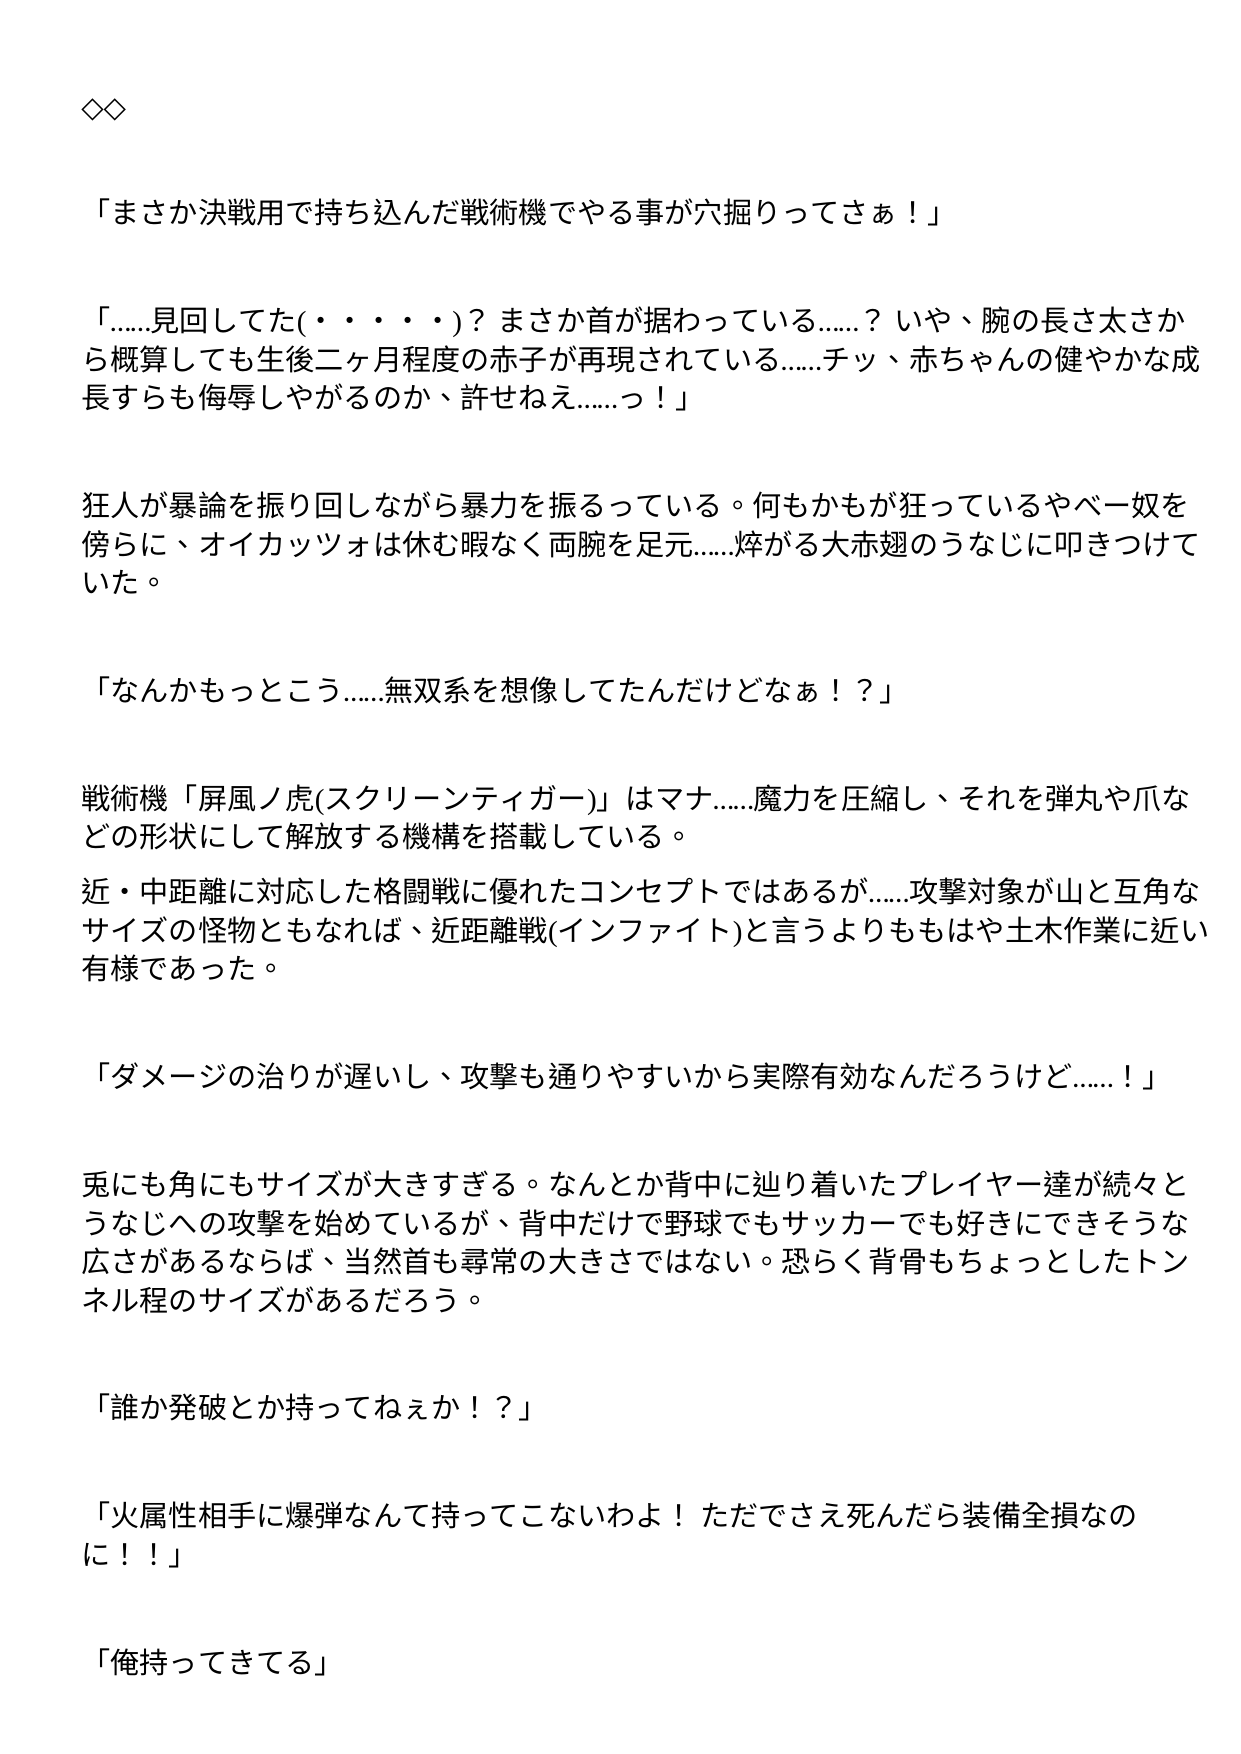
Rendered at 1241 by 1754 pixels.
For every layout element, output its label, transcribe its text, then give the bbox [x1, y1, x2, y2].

text 「なんかもっとこう……無双系を想像してたんだけどなぁ！？」 [81, 673, 1215, 709]
text 狂人が暴論を振り回しながら暴力を振るっている。何もかもが狂っているやべー奴を傍らに、オイカッツォは休む暇なく両腕を足元……焠がる大赤翅のうなじに叩きつけていた。 [81, 488, 1215, 601]
text ◇◇ [81, 90, 1215, 123]
text 「火属性相手に爆弾なんて持ってこないわよ！ ただでさえ死んだら装備全損なのに！！」 [81, 1498, 1215, 1572]
text 戦術機「屏風ノ虎(スクリーンティガー)」はマナ……魔力を圧縮し、それを弾丸や爪などの形状にして解放する機構を搭載している。 [81, 781, 1215, 855]
text 兎にも角にもサイズが大きすぎる。なんとか背中に辿り着いたプレイヤー達が続々とうなじへの攻撃を始めているが、背中だけで野球でもサッカーでも好きにできそうな広さがあるならば、当然首も尋常の大きさではない。恐らく背骨もちょっとしたトンネル程のサイズがあるだろう。 [81, 1167, 1215, 1318]
text 「ダメージの治りが遅いし、攻撃も通りやすいから実際有効なんだろうけど……！」 [81, 1059, 1215, 1095]
text 「誰か発破とか持ってねぇか！？」 [81, 1391, 1215, 1426]
text 近・中距離に対応した格闘戦に優れたコンセプトではあるが……攻撃対象が山と互角なサイズの怪物ともなれば、近距離戦(インファイト)と言うよりももはや土木作業に近い有様であった。 [81, 874, 1215, 987]
text 「俺持ってきてる」 [81, 1645, 1215, 1680]
text 「まさか決戦用で持ち込んだ戦術機でやる事が穴掘りってさぁ！」 [81, 196, 1215, 231]
text 「……見回してた(・・・・・)？ まさか首が据わっている……？ いや、腕の長さ太さから概算しても生後二ヶ月程度の赤子が再現されている……チッ、赤ちゃんの健やかな成長すらも侮辱しやがるのか、許せねえ……っ！」 [81, 303, 1215, 416]
